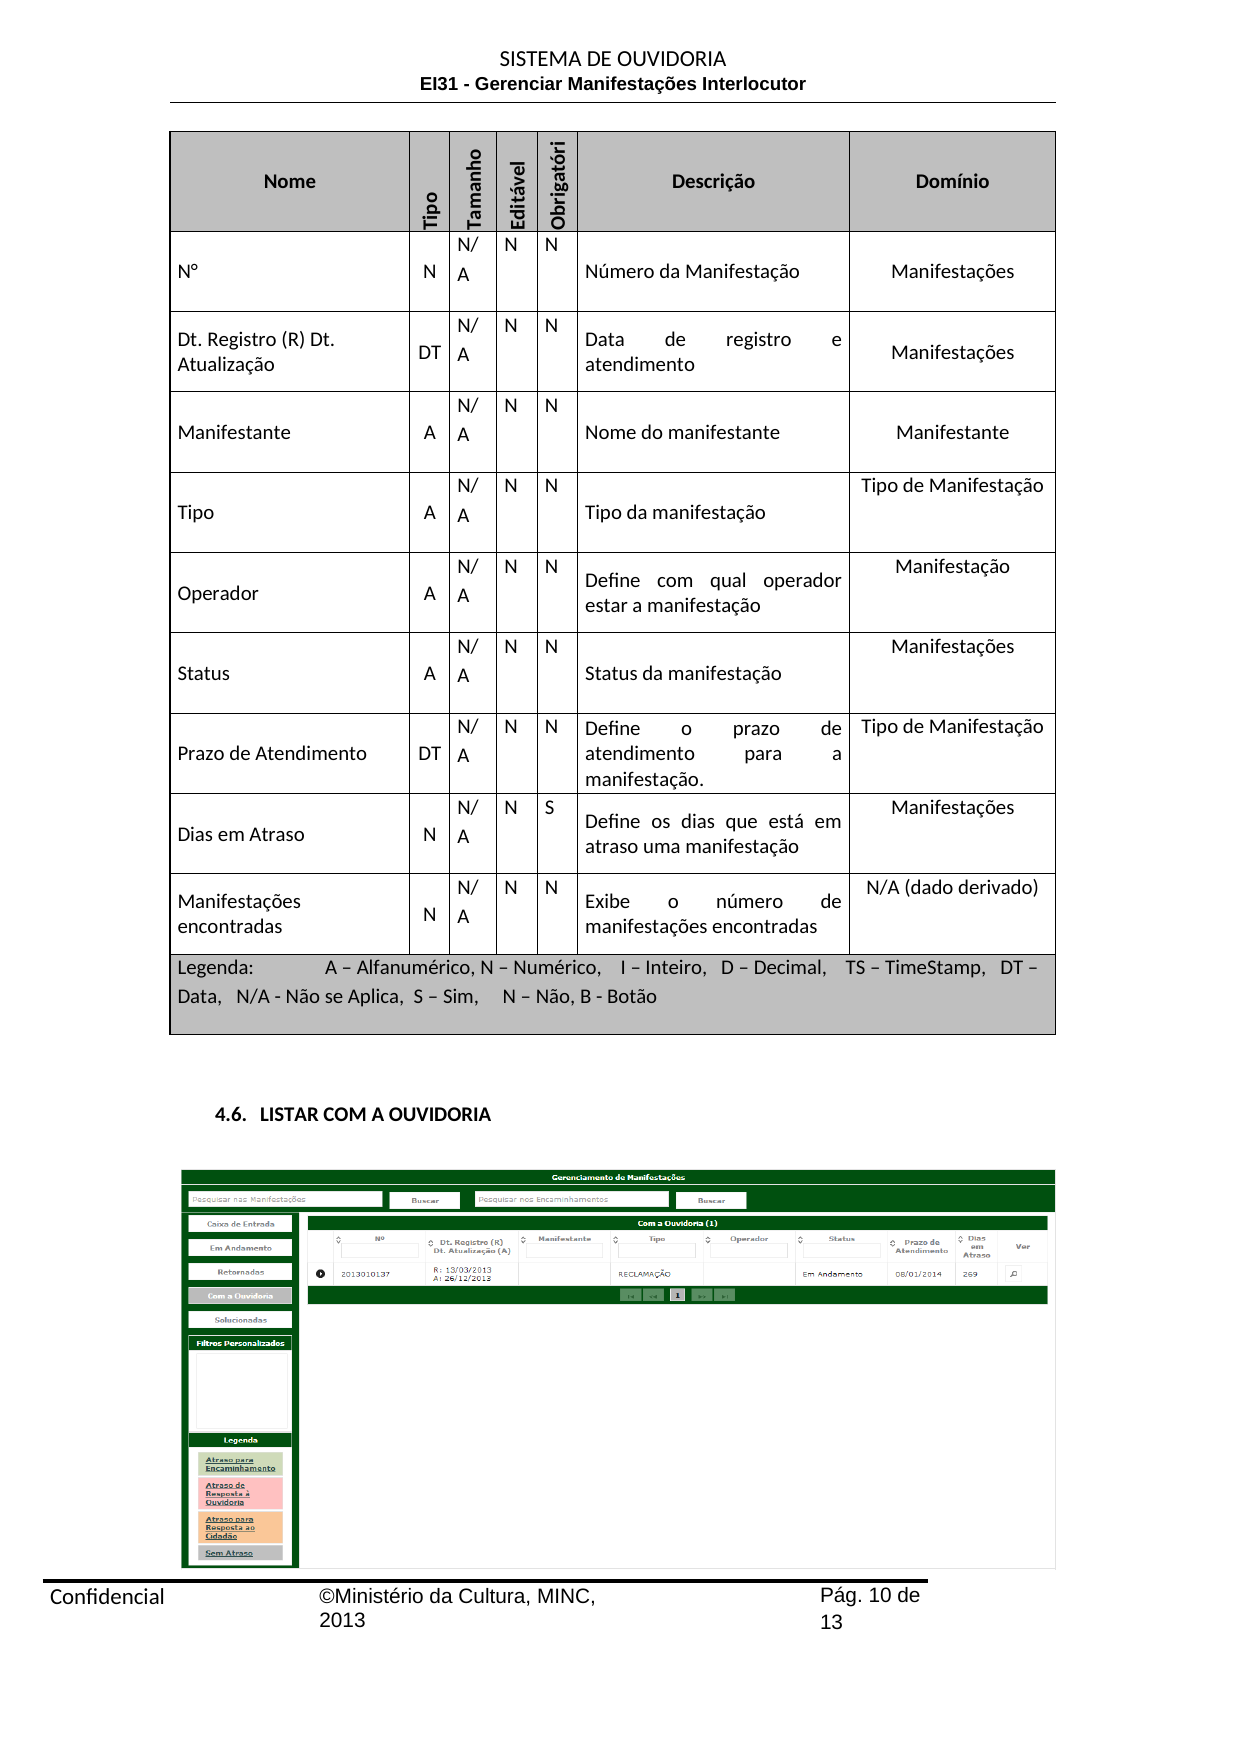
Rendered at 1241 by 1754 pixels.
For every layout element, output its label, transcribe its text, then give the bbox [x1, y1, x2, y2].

table_cell DT [410, 714, 449, 793]
table_cell Nome do manifestante [578, 392, 849, 472]
table_cell S [538, 794, 577, 873]
table_cell N [538, 312, 577, 391]
table_header Nome [171, 132, 409, 231]
table_cell Dt. Registro (R) Dt. Atualização [171, 312, 409, 391]
table_cell Tipo da manifestação [578, 473, 849, 552]
table_cell Dias em Atraso [171, 794, 409, 873]
table_cell Manifestações [850, 794, 1055, 873]
table_cell Tipo [171, 473, 409, 552]
table_cell Número da Manifestação [578, 232, 849, 311]
table_cell DT [410, 312, 449, 391]
table_cell Manifestante [171, 392, 409, 472]
table_cell N [497, 232, 537, 311]
table_cell N/A [450, 794, 496, 873]
table_cell N [538, 874, 577, 953]
subtitle LISTAR COM A OUVIDORIA [215, 1101, 1063, 1127]
table_cell Define o prazo de atendimento para a manifestação. [578, 714, 849, 793]
table_cell Manifestações encontradas [171, 874, 409, 953]
table_cell Manifestação [850, 553, 1055, 632]
table_cell N/A [450, 714, 496, 793]
table_cell Tipo de Manifestação [850, 714, 1055, 793]
table_cell Prazo de Atendimento [171, 714, 409, 793]
table_cell Data de registro e atendimento [578, 312, 849, 391]
table_cell Manifestações [850, 312, 1055, 391]
table_cell N/A [450, 392, 496, 472]
table_cell Status da manifestação [578, 633, 849, 712]
table_cell Operador [171, 553, 409, 632]
table_cell N [497, 874, 537, 953]
table_cell N [410, 874, 449, 953]
table_cell N [497, 633, 537, 712]
table_cell A [410, 633, 449, 712]
table_cell N/A [450, 553, 496, 632]
table_cell N [538, 633, 577, 712]
table_cell N/A [450, 874, 496, 953]
table_cell Status [171, 633, 409, 712]
table_header Tamanho [450, 132, 496, 231]
table_cell N/A [450, 633, 496, 712]
table_cell Exibe o número de manifestações encontradas [578, 874, 849, 953]
table_cell N [497, 794, 537, 873]
table_header Obrigatório [538, 132, 577, 231]
table_cell N [410, 794, 449, 873]
table_cell Manifestante [850, 392, 1055, 472]
table_cell Manifestações [850, 633, 1055, 712]
table_cell N [497, 473, 537, 552]
table_cell Legenda: A – Alfanumérico, N – Numérico, I – Inteiro, D – Decimal, TS – TimeStamp, DT – Data, N/A - Não se Aplica, S – Sim, N – Não, B - Botão [171, 955, 1055, 1034]
table_cell Tipo de Manifestação [850, 473, 1055, 552]
table_cell Define os dias que está em atraso uma manifestação [578, 794, 849, 873]
table_cell N/A [450, 232, 496, 311]
table_cell Manifestações [850, 232, 1055, 311]
table_cell N [538, 714, 577, 793]
table_cell N [497, 553, 537, 632]
table_cell Define com qual operador estar a manifestação [578, 553, 849, 632]
table_header Descrição [578, 132, 849, 231]
table_cell N/A (dado derivado) [850, 874, 1055, 953]
table_cell N/A [450, 312, 496, 391]
table_cell N° [171, 232, 409, 311]
table_cell N [538, 232, 577, 311]
table_cell A [410, 553, 449, 632]
table_cell A [410, 392, 449, 472]
table_cell N [497, 312, 537, 391]
table_cell N [538, 553, 577, 632]
table_cell A [410, 473, 449, 552]
picture [177, 1164, 1062, 1570]
table_cell N [497, 392, 537, 472]
table_header Editável [497, 132, 537, 231]
table_cell N [497, 714, 537, 793]
table_cell N [538, 473, 577, 552]
table_header Domínio [850, 132, 1055, 231]
table_cell N [410, 232, 449, 311]
table_cell N/A [450, 473, 496, 552]
table_header Tipo [410, 132, 449, 231]
table_cell N [538, 392, 577, 472]
